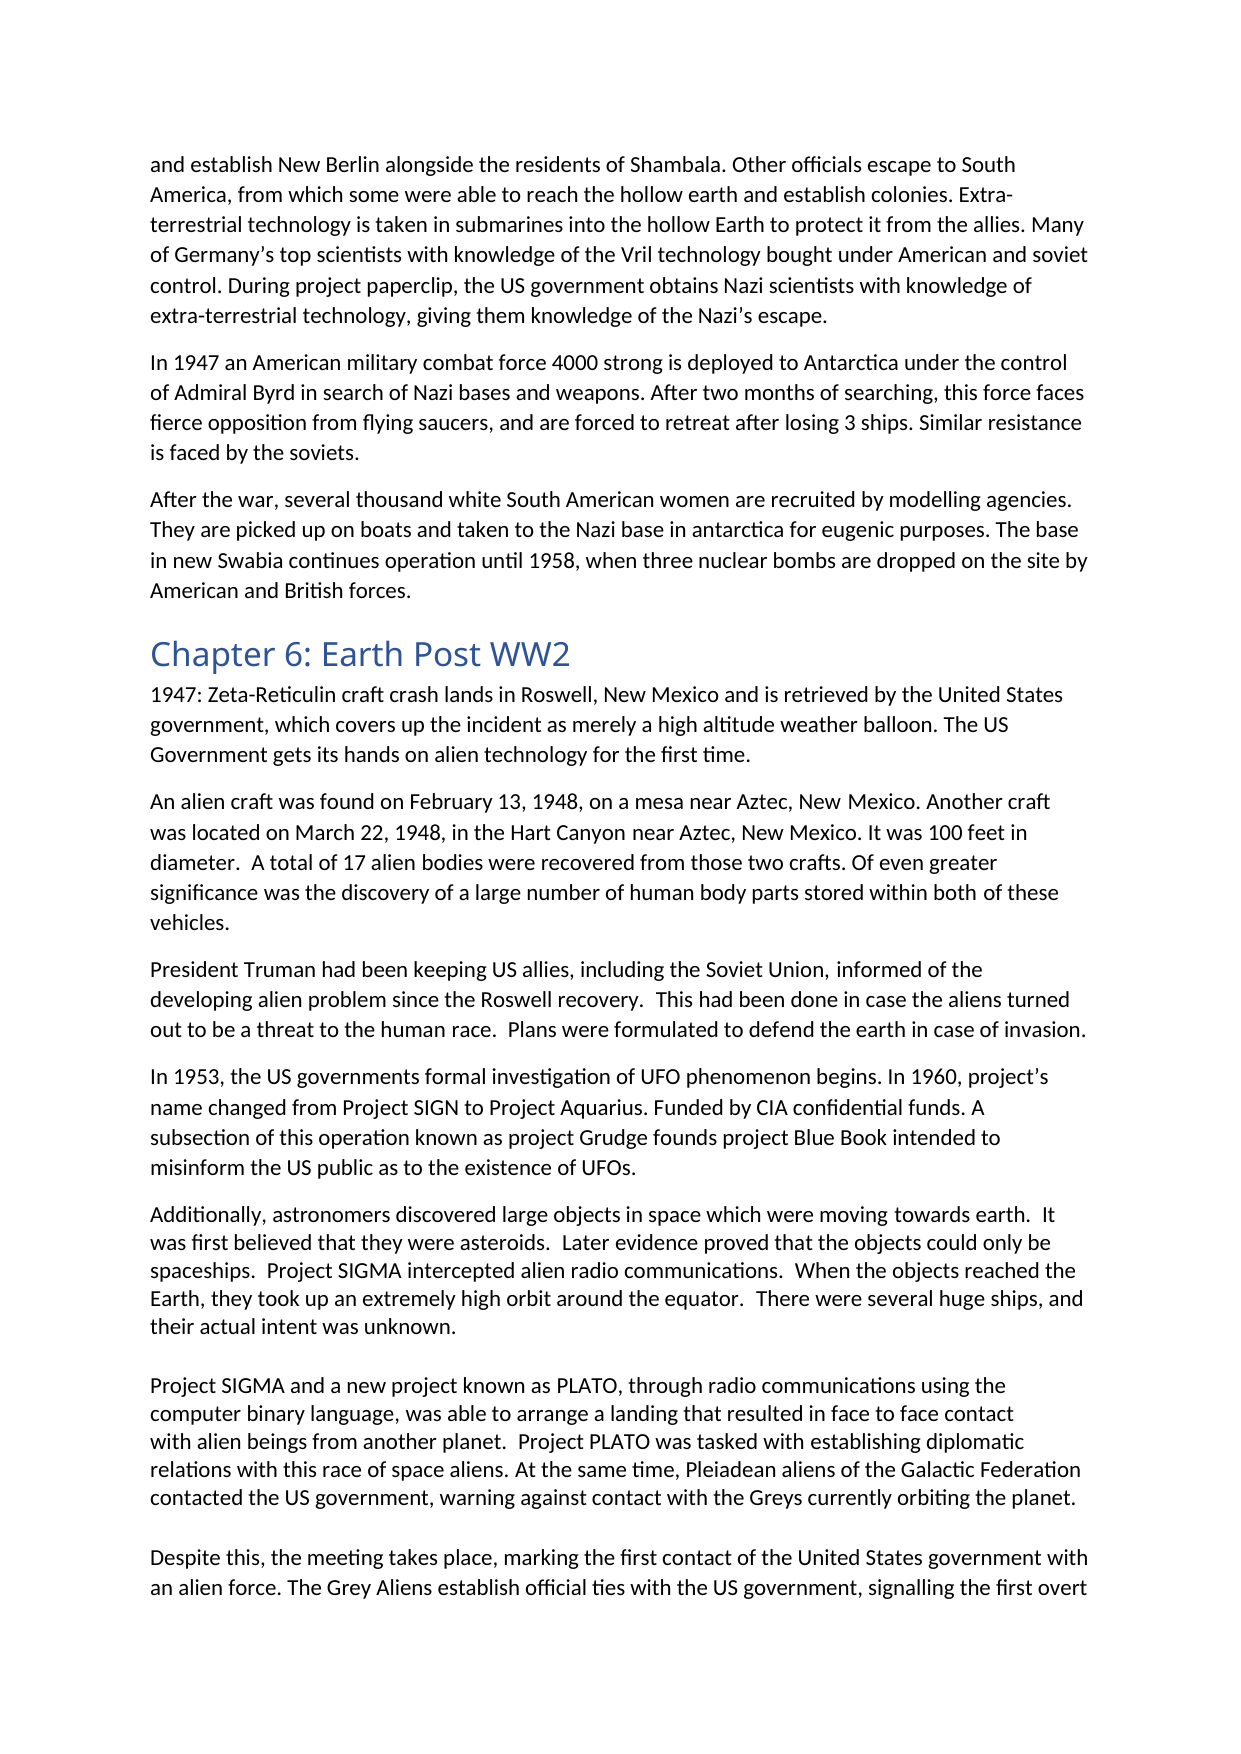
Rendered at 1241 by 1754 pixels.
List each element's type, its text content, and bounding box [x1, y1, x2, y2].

text An alien craft was found on February 13, 1948, on a mesa near Aztec, New Mexico. Another craft was located on March 22, 1948, in the Hart Canyon near Aztec, New Mexico. It was 100 feet in diameter. A total of 17 alien bodies were recovered from those two crafts. Of even greater significance was the discovery of a large number of human body parts stored within both of these vehicles. [150, 787, 1090, 936]
text 1947: Zeta-Reticulin craft crash lands in Roswell, New Mexico and is retrieved by the United States government, which covers up the incident as merely a high altitude weather balloon. The US Government gets its hands on alien technology for the first time. [150, 680, 1090, 769]
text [150, 150, 1090, 329]
text In 1947 an American military combat force 4000 strong is deployed to Antarctica under the control of Admiral Byrd in search of Nazi bases and weapons. After two months of searching, this force faces fierce opposition from flying saucers, and are forced to retreat after losing 3 ships. Similar resistance is faced by the soviets. [150, 348, 1090, 467]
text In 1953, the US governments formal investigation of UFO phenomenon begins. In 1960, project’s name changed from Project SIGN to Project Aquarius. Funded by CIA confidential funds. A subsection of this operation known as project Grudge founds project Blue Book intended to misinform the US public as to the existence of UFOs. [150, 1062, 1090, 1181]
text Project SIGMA and a new project known as PLATO, through radio communications using the computer binary language, was able to arrange a landing that resulted in face to face contact with alien beings from another planet. Project PLATO was tasked with establishing diplomatic relations with this race of space aliens. At the same time, Pleiadean aliens of the Galactic Federation contacted the US government, warning against contact with the Greys currently orbiting the planet. [150, 1371, 1090, 1511]
subtitle Chapter 6: Earth Post WW2 [150, 631, 1090, 677]
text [150, 1543, 1090, 1601]
text Additionally, astronomers discovered large objects in space which were moving towards earth. It was first believed that they were asteroids. Later evidence proved that the objects could only be spaceships. Project SIGMA intercepted alien radio communications. When the objects reached the Earth, they took up an extremely high orbit around the equator. There were several huge ships, and their actual intent was unknown. [150, 1200, 1090, 1340]
text After the war, several thousand white South American women are recruited by modelling agencies. They are picked up on boats and taken to the Nazi base in antarctica for eugenic purposes. The base in new Swabia continues operation until 1958, when three nuclear bombs are dropped on the site by American and British forces. [150, 485, 1090, 604]
text President Truman had been keeping US allies, including the Soviet Union, informed of the developing alien problem since the Roswell recovery. This had been done in case the aliens turned out to be a threat to the human race. Plans were formulated to defend the earth in case of invasion. [150, 955, 1090, 1044]
